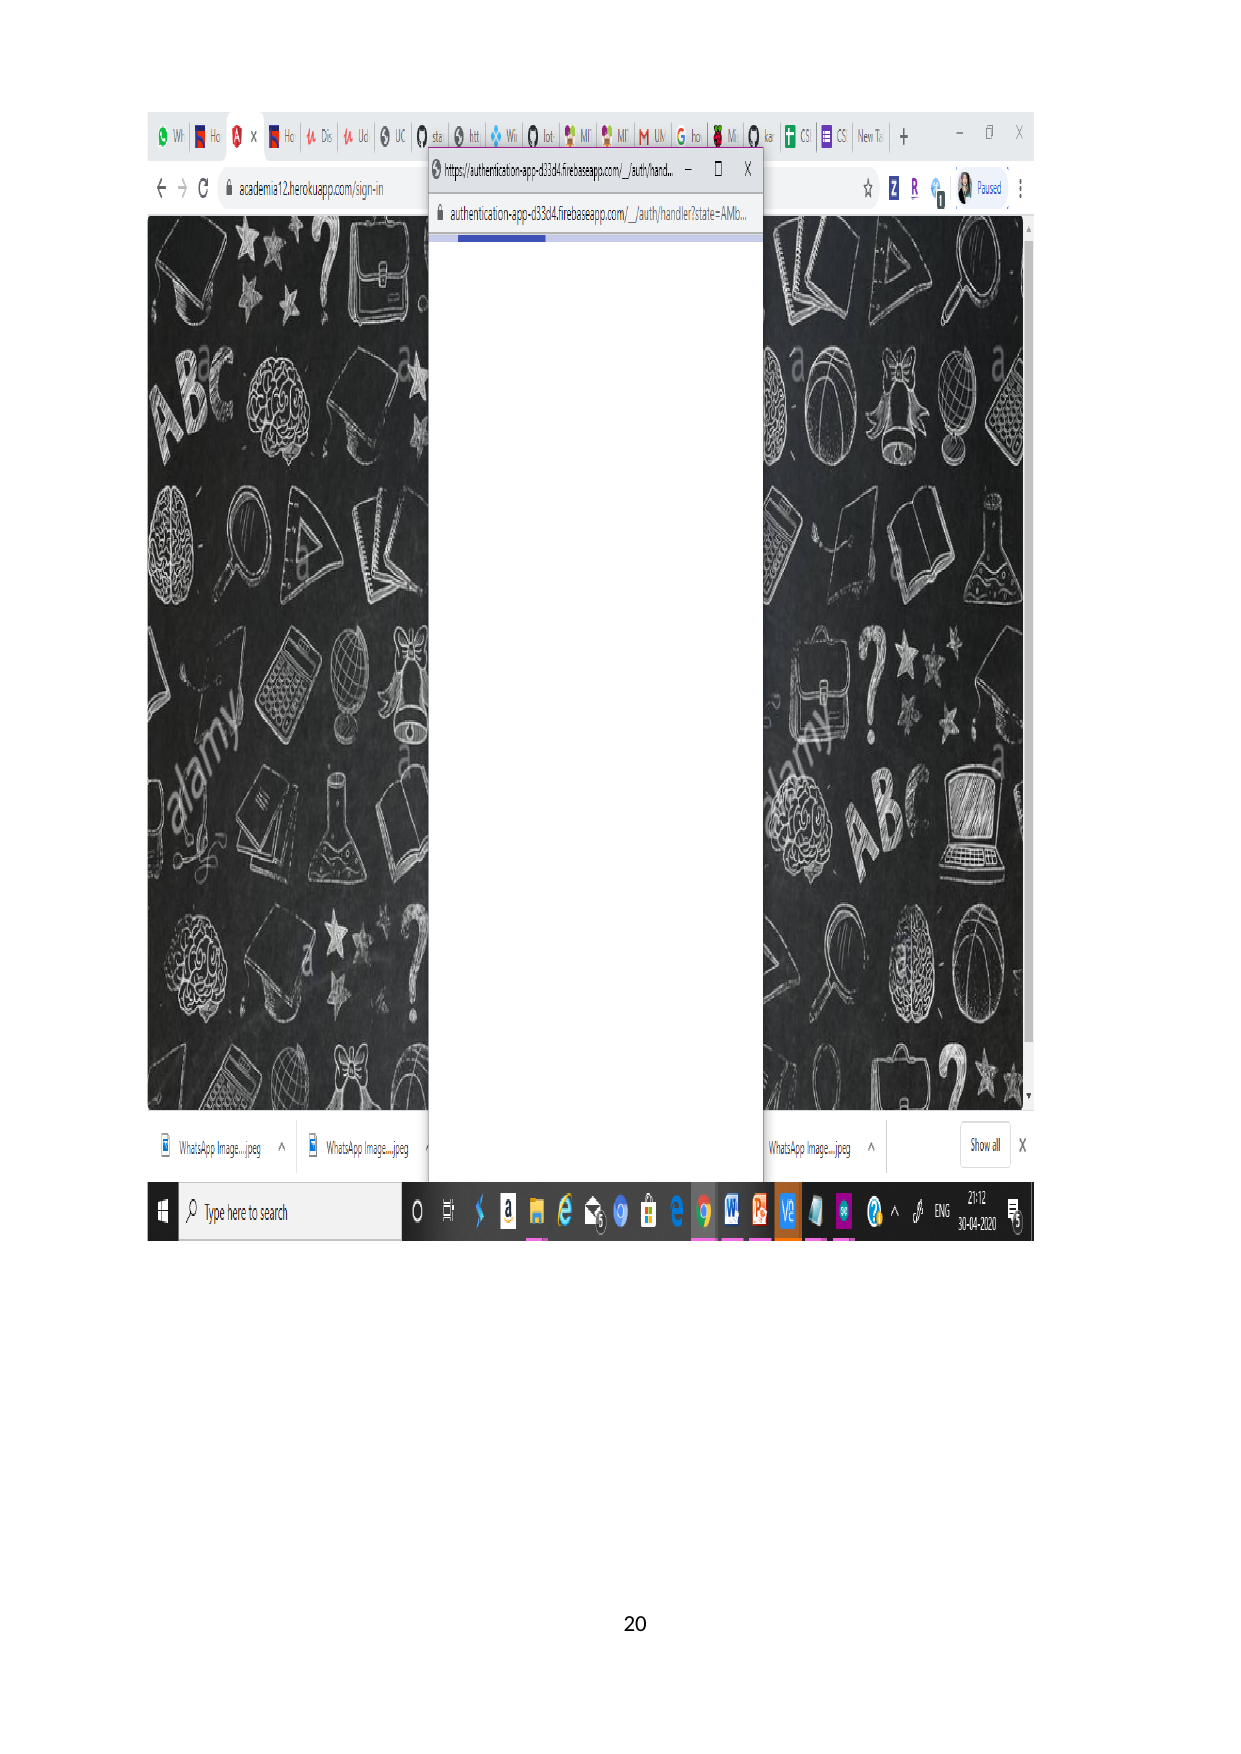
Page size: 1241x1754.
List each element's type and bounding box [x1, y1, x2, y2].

picture [147, 112, 1034, 1241]
